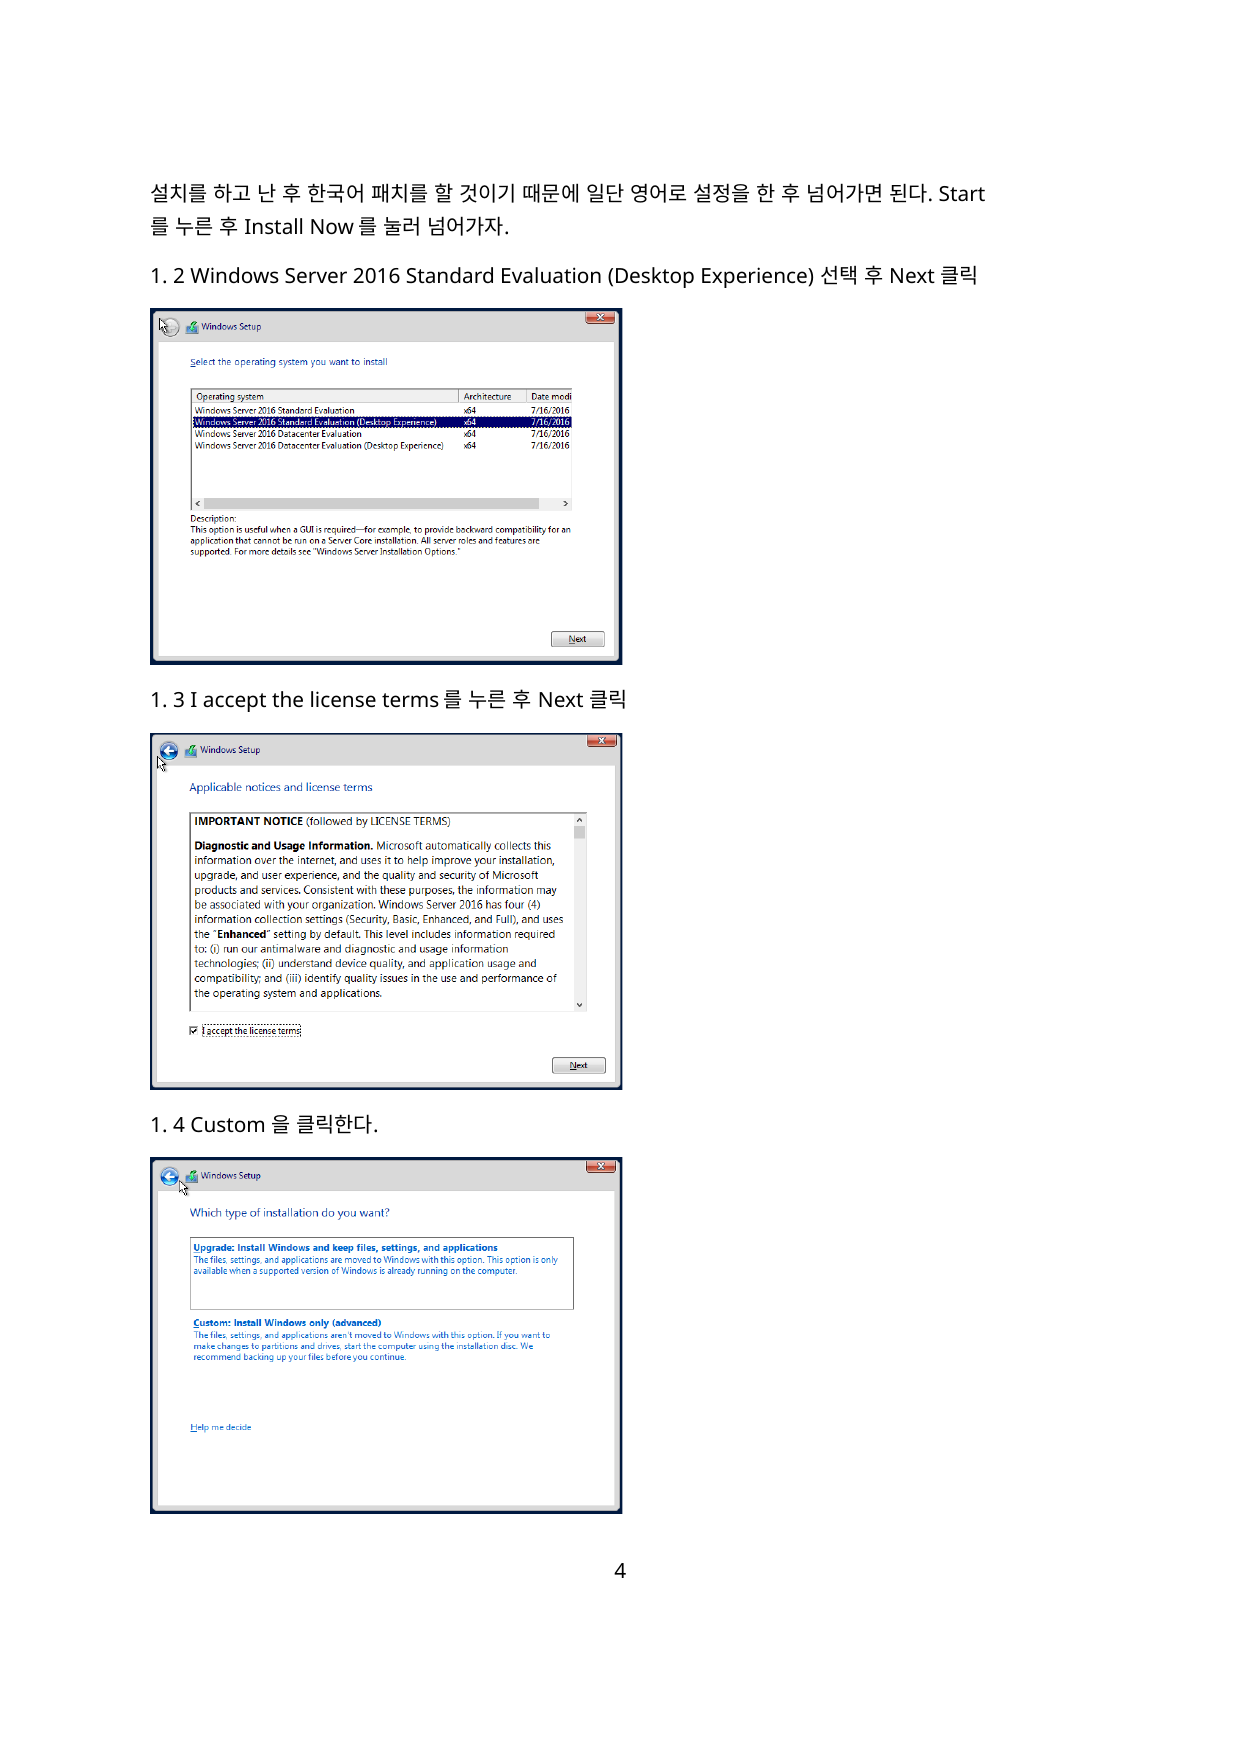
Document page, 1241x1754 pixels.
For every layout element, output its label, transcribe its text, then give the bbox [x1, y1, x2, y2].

picture [150, 308, 623, 665]
text 설치를 하고 난 후 한국어 패치를 할 것이기 때문에 일단 영어로 설정을 한 후 넘어가면 된다. Start를 누른 후 Install Now를 눌러 넘어가자. [150, 177, 996, 240]
text 1. 3 I accept the license terms를 누른 후 Next 클릭 [150, 684, 996, 714]
picture [150, 733, 623, 1090]
text 1. 4 Custom 을 클릭한다. [150, 1108, 996, 1138]
text 1. 2 Windows Server 2016 Standard Evaluation (Desktop Experience) 선택 후 Next 클릭 [150, 259, 996, 289]
picture [150, 1157, 623, 1514]
